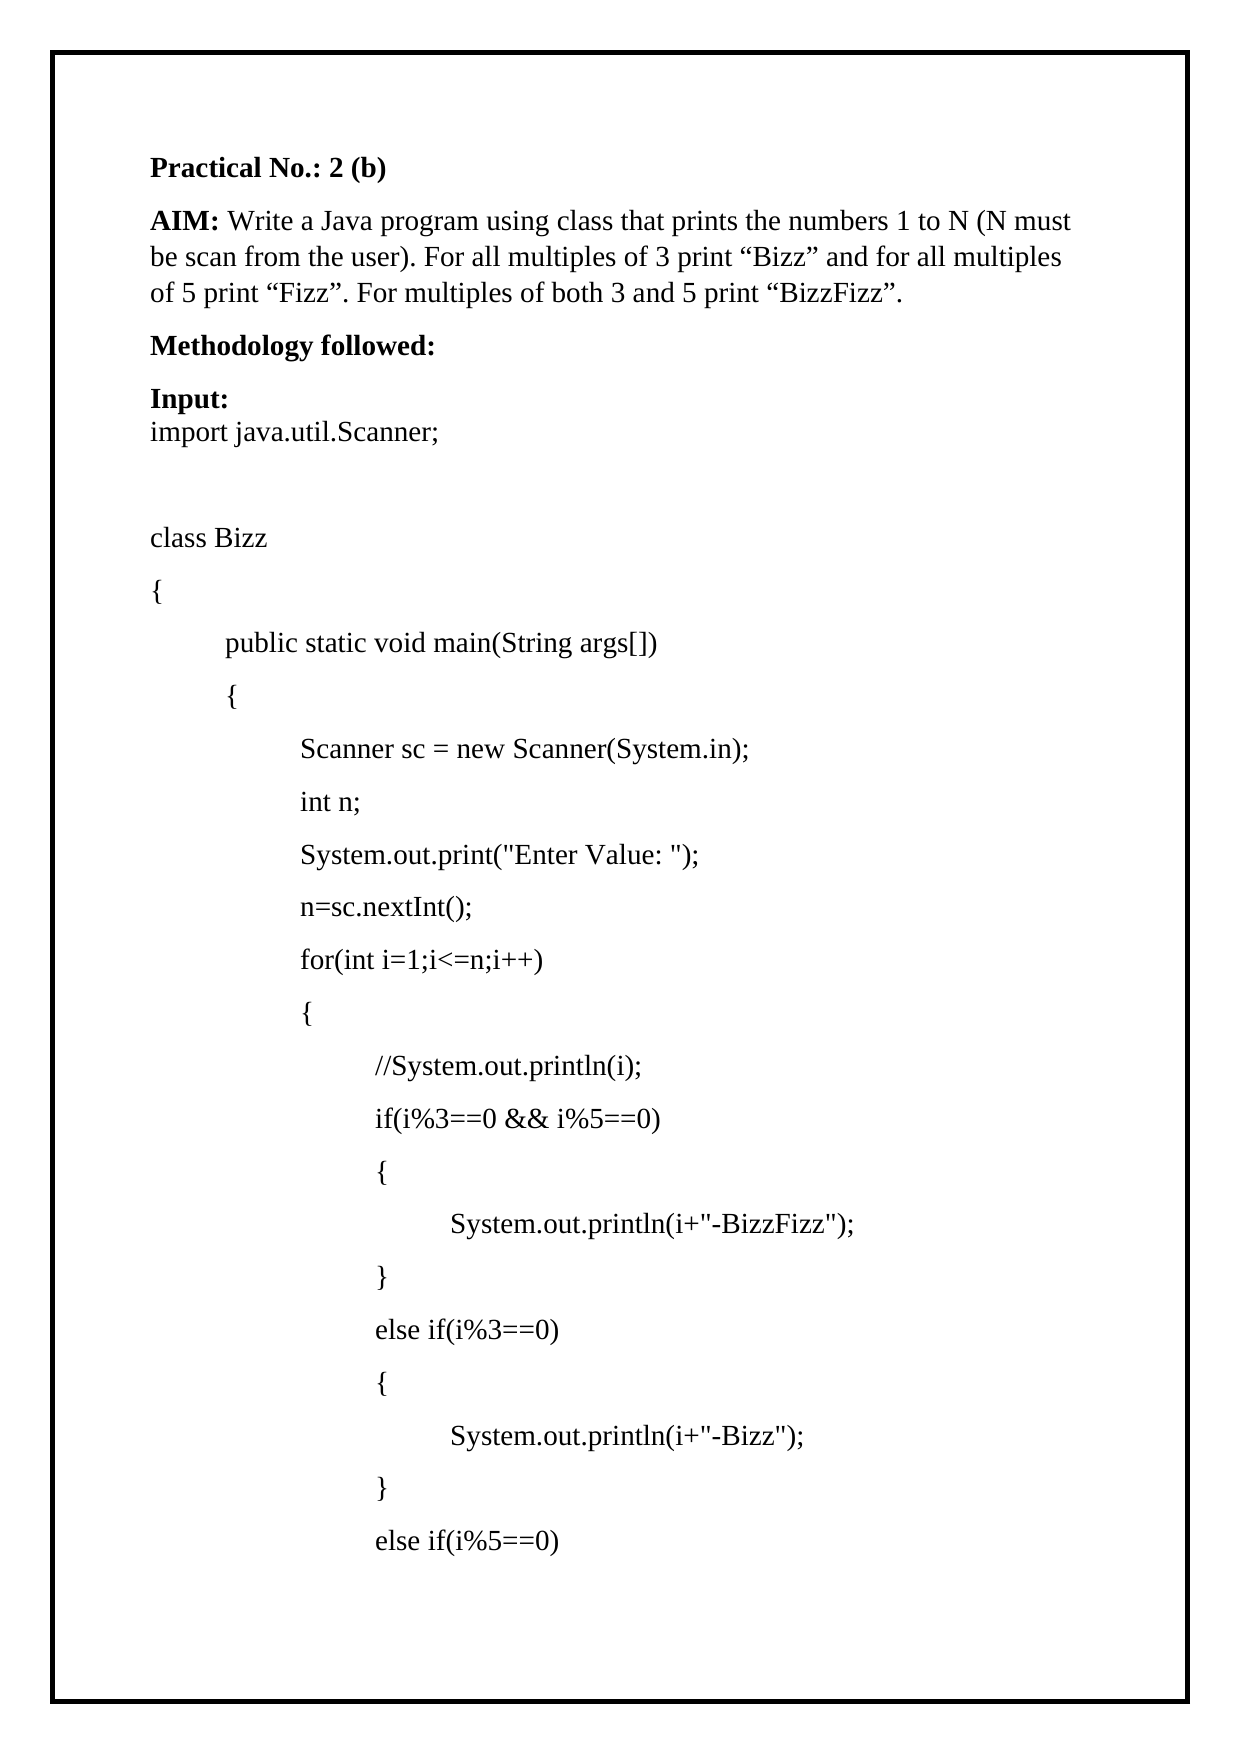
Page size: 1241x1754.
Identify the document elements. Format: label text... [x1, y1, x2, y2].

text } [150, 1471, 1090, 1504]
text { [150, 573, 1090, 606]
text System.out.println(i+"-BizzFizz"); [150, 1206, 1090, 1240]
text int n; [150, 784, 1090, 817]
text { [150, 678, 1090, 712]
text Scanner sc = new Scanner(System.in); [150, 731, 1090, 765]
text } [150, 1259, 1090, 1293]
text { [150, 1365, 1090, 1398]
text Input: [150, 381, 1090, 414]
text System.out.print("Enter Value: "); [150, 837, 1090, 870]
text class Bizz [150, 520, 1090, 553]
text Practical No.: 2 (b) [150, 150, 1090, 183]
text { [150, 995, 1090, 1029]
text AIM: Write a Java program using class that prints the numbers 1 to N (N must be scan from the user). For all multiples of 3 print “Bizz” and for all multiples of 5 print “Fizz”. For multiples of both 3 and 5 print “BizzFizz”. [150, 203, 1090, 309]
text for(int i=1;i<=n;i++) [150, 942, 1090, 976]
text n=sc.nextInt(); [150, 889, 1090, 923]
text else if(i%3==0) [150, 1312, 1090, 1346]
text public static void main(String args[]) [150, 626, 1090, 659]
text else if(i%5==0) [150, 1523, 1090, 1557]
text System.out.println(i+"-Bizz"); [150, 1418, 1090, 1451]
text { [150, 1154, 1090, 1187]
text //System.out.println(i); [150, 1048, 1090, 1082]
text import java.util.Scanner; [150, 414, 1090, 448]
text if(i%3==0 && i%5==0) [150, 1101, 1090, 1134]
text Methodology followed: [150, 328, 1090, 361]
